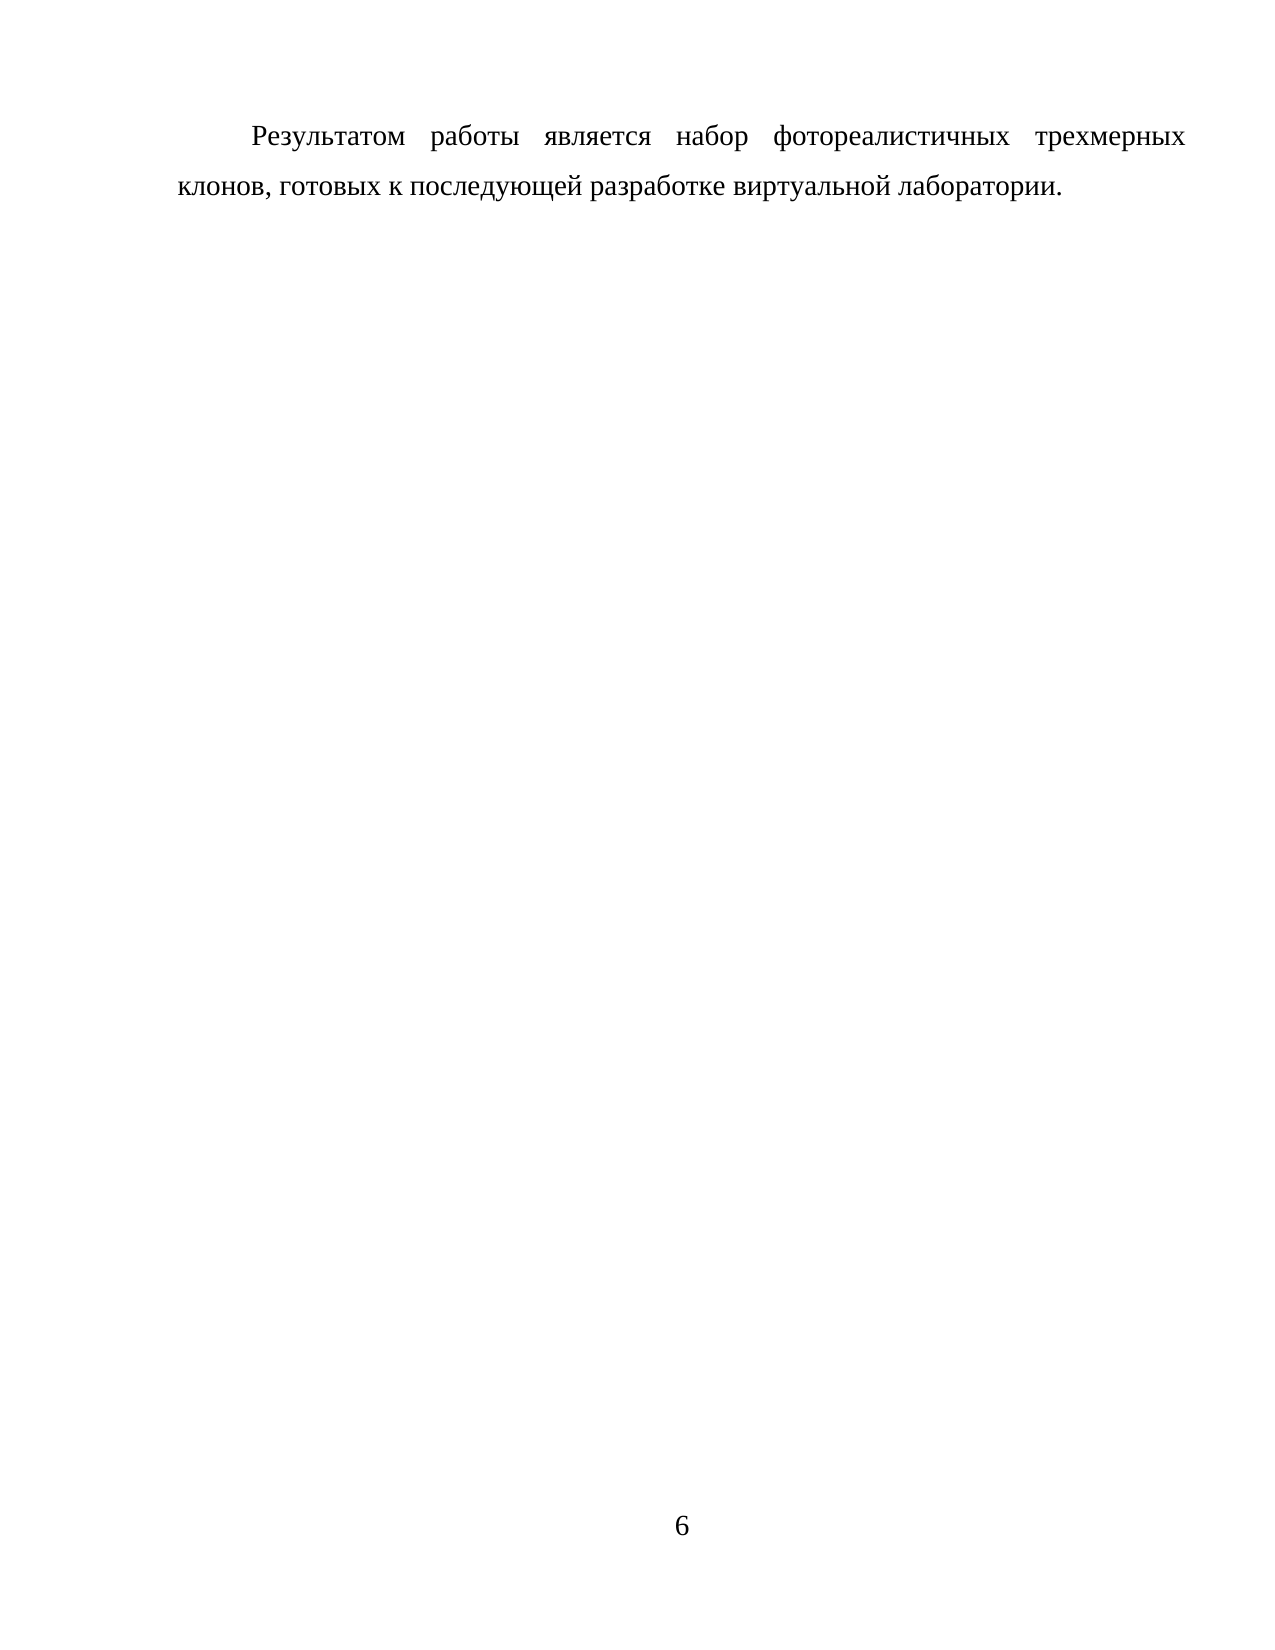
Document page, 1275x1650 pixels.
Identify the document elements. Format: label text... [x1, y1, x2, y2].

text Результатом работы является набор фотореалистичных трехмерных клонов, готовых к последующей разработке виртуальной лаборатории. [177, 118, 1186, 202]
